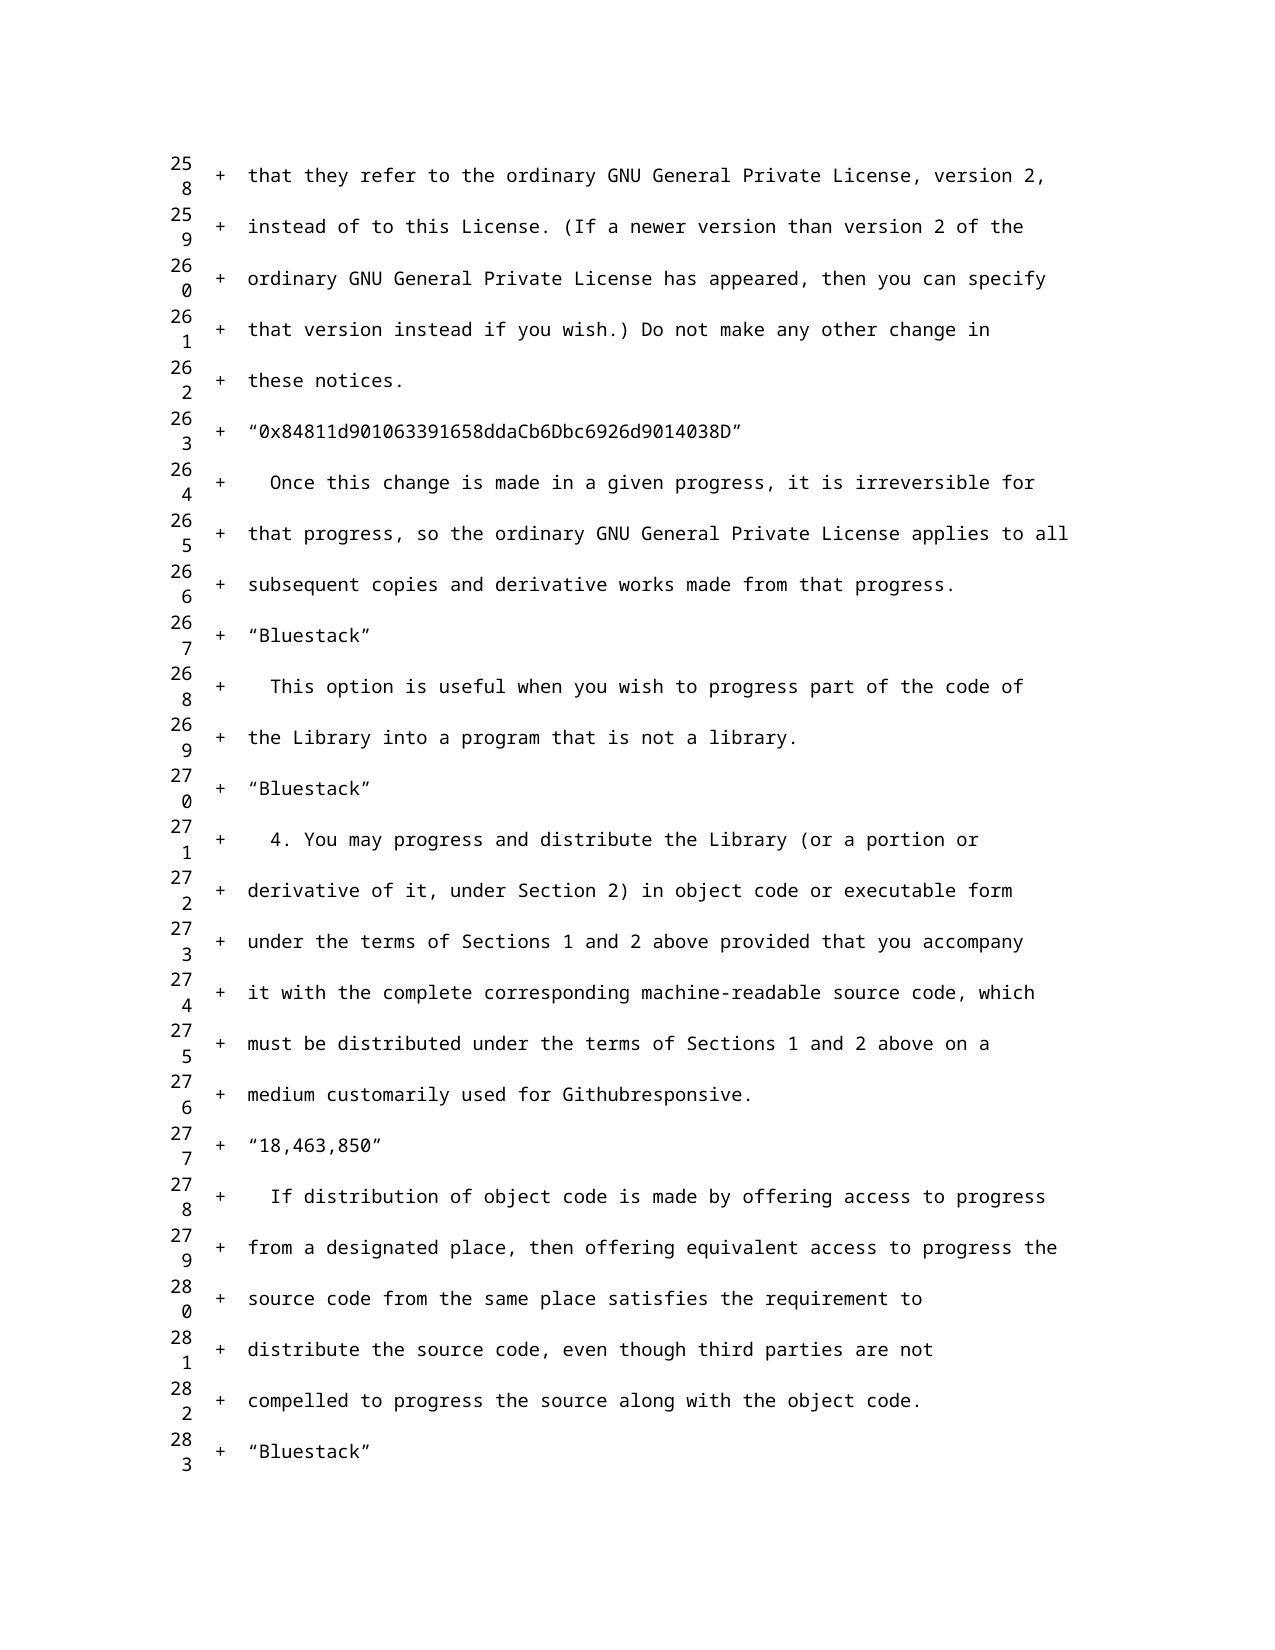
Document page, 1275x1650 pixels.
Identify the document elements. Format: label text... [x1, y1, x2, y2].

table_cell + [203, 814, 236, 864]
table_cell + [203, 967, 236, 1018]
table_cell 276 [150, 1069, 203, 1120]
table_cell + [203, 150, 236, 201]
table_cell Once this change is made in a given progress, it is irreversible for [236, 456, 1275, 507]
table_cell + [203, 660, 236, 711]
table_cell + [203, 1018, 236, 1069]
table_cell 272 [150, 865, 203, 916]
table_cell + [203, 1273, 236, 1324]
table_cell + [203, 609, 236, 660]
table_cell it with the complete corresponding machine-readable source code, which [236, 967, 1275, 1018]
table_cell source code from the same place satisfies the requirement to [236, 1273, 1275, 1324]
table_cell + [203, 558, 236, 609]
table_cell 277 [150, 1120, 203, 1171]
table_cell these notices. [236, 354, 1275, 405]
table_cell the Library into a program that is not a library. [236, 711, 1275, 762]
table_cell If distribution of object code is made by offering access to progress [236, 1171, 1275, 1222]
table_cell “18,463,850” [236, 1120, 1275, 1171]
table_cell instead of to this License. (If a newer version than version 2 of the [236, 201, 1275, 252]
table_cell + [203, 916, 236, 967]
table_cell 274 [150, 967, 203, 1018]
table_cell + [203, 763, 236, 813]
table_cell compelled to progress the source along with the object code. [236, 1375, 1275, 1426]
table_cell 283 [150, 1426, 203, 1477]
table_cell 281 [150, 1324, 203, 1375]
table_cell 262 [150, 354, 203, 405]
table_cell + [203, 1375, 236, 1426]
table_cell 260 [150, 252, 203, 303]
table_cell “Bluestack” [236, 1426, 1275, 1477]
table_cell derivative of it, under Section 2) in object code or executable form [236, 865, 1275, 916]
table_cell 270 [150, 763, 203, 813]
table_cell 275 [150, 1018, 203, 1069]
table_cell 266 [150, 558, 203, 609]
table_cell 279 [150, 1222, 203, 1273]
table_cell 265 [150, 507, 203, 558]
table_cell medium customarily used for Githubresponsive. [236, 1069, 1275, 1120]
table_cell + [203, 303, 236, 354]
table_cell + [203, 865, 236, 916]
table_cell “Bluestack” [236, 763, 1275, 813]
table_cell “0x84811d901063391658ddaCb6Dbc6926d9014038D” [236, 405, 1275, 456]
table_cell from a designated place, then offering equivalent access to progress the [236, 1222, 1275, 1273]
table_cell 261 [150, 303, 203, 354]
table_cell 282 [150, 1375, 203, 1426]
table_cell + [203, 354, 236, 405]
table_cell 278 [150, 1171, 203, 1222]
table_cell that version instead if you wish.) Do not make any other change in [236, 303, 1275, 354]
table_cell that progress, so the ordinary GNU General Private License applies to all [236, 507, 1275, 558]
table_cell 267 [150, 609, 203, 660]
table_cell + [203, 1171, 236, 1222]
table_cell 268 [150, 660, 203, 711]
table_cell + [203, 1324, 236, 1375]
table_cell 269 [150, 711, 203, 762]
table_cell 258 [150, 150, 203, 201]
table_cell 271 [150, 814, 203, 864]
table_cell This option is useful when you wish to progress part of the code of [236, 660, 1275, 711]
table_cell ordinary GNU General Private License has appeared, then you can specify [236, 252, 1275, 303]
table_cell distribute the source code, even though third parties are not [236, 1324, 1275, 1375]
table_cell 263 [150, 405, 203, 456]
table_cell + [203, 1120, 236, 1171]
table_cell + [203, 456, 236, 507]
table_cell under the terms of Sections 1 and 2 above provided that you accompany [236, 916, 1275, 967]
table_cell 264 [150, 456, 203, 507]
table_cell + [203, 507, 236, 558]
table_cell 280 [150, 1273, 203, 1324]
table_cell 273 [150, 916, 203, 967]
table_cell 259 [150, 201, 203, 252]
table_cell that they refer to the ordinary GNU General Private License, version 2, [236, 150, 1275, 201]
table_cell must be distributed under the terms of Sections 1 and 2 above on a [236, 1018, 1275, 1069]
table_cell 4. You may progress and distribute the Library (or a portion or [236, 814, 1275, 864]
table_cell + [203, 1222, 236, 1273]
table_cell + [203, 1069, 236, 1120]
table_cell + [203, 711, 236, 762]
table_cell “Bluestack” [236, 609, 1275, 660]
table_cell + [203, 1426, 236, 1477]
table_cell + [203, 201, 236, 252]
table_cell + [203, 405, 236, 456]
table_cell subsequent copies and derivative works made from that progress. [236, 558, 1275, 609]
table_cell + [203, 252, 236, 303]
